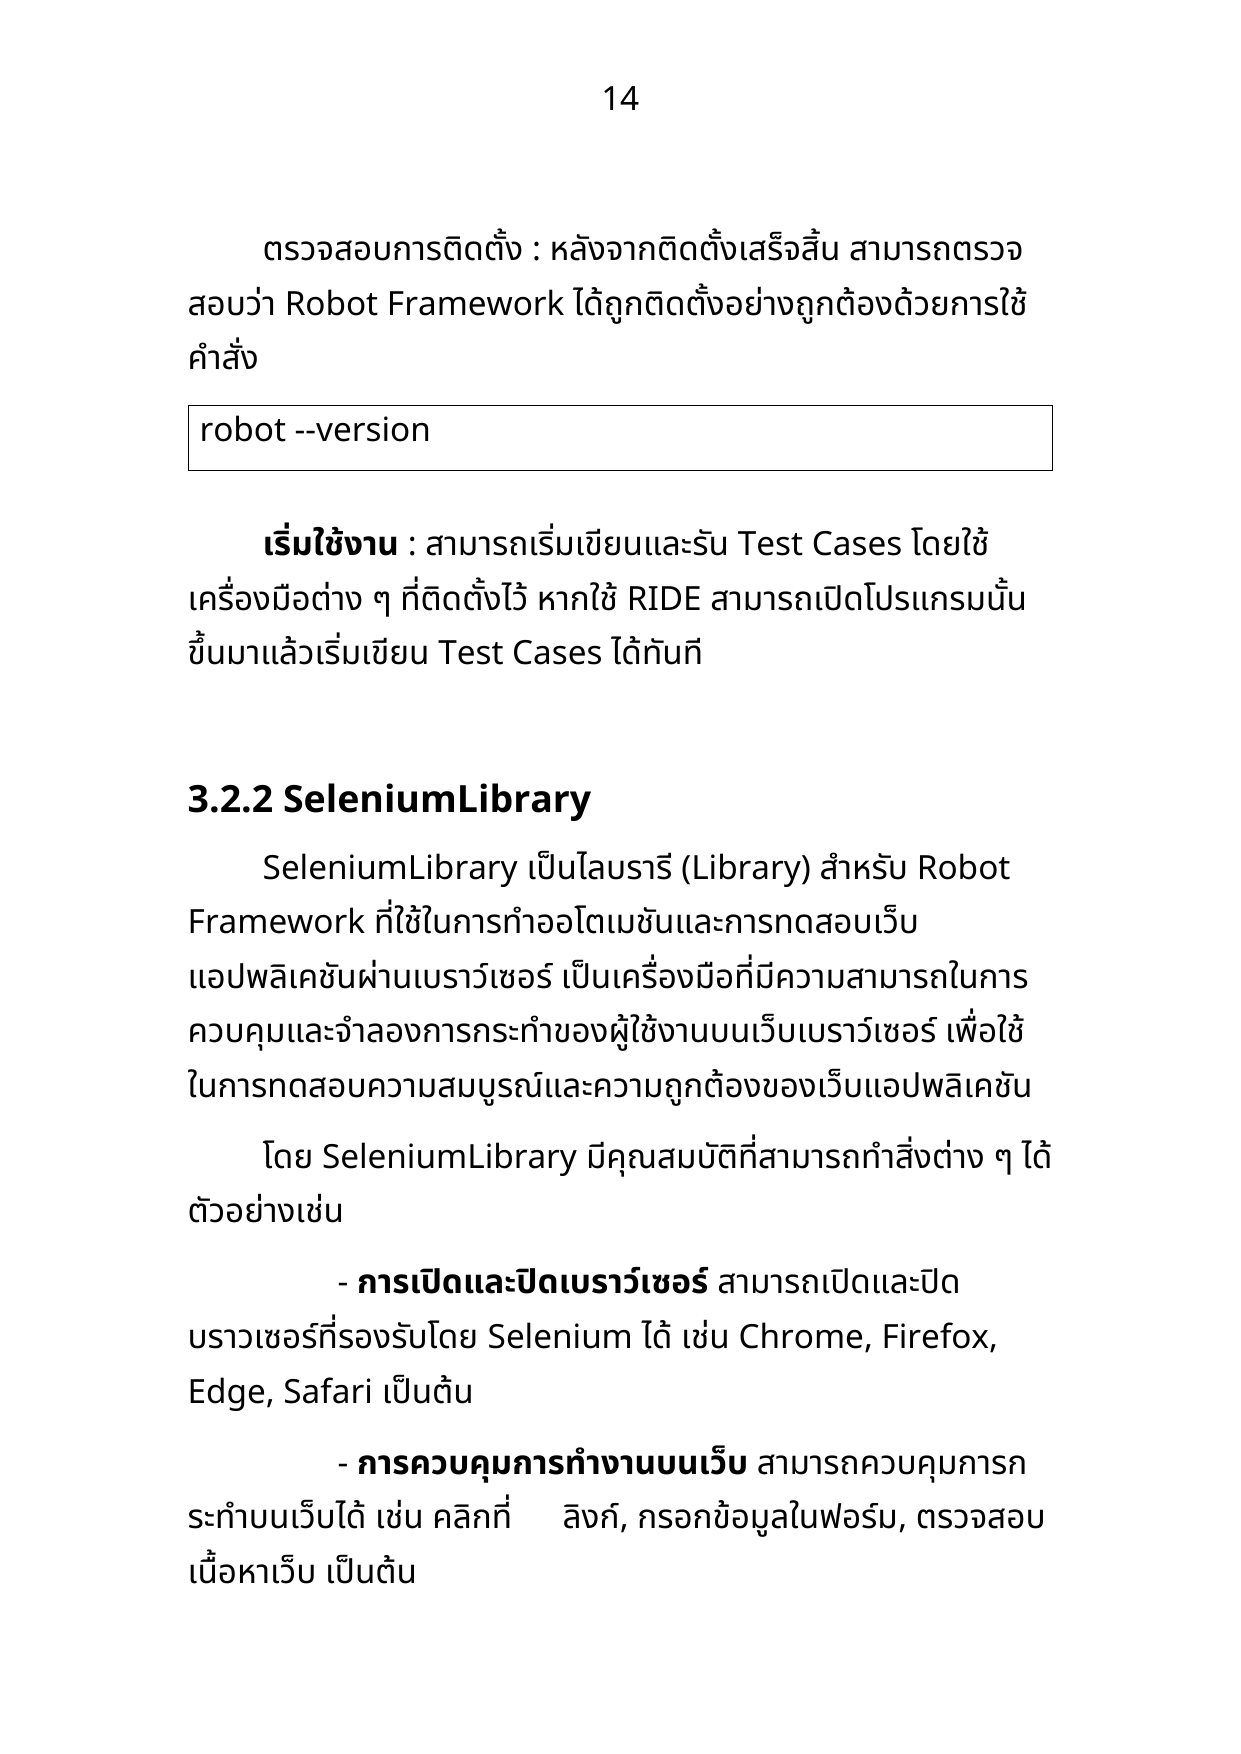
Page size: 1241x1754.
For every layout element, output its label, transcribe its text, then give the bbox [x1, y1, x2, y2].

text SeleniumLibrary เป็นไลบรารี (Library) สำหรับ Robot Framework ที่ใช้ในการทำออโตเมชันและการทดสอบเว็บแอปพลิเคชันผ่านเบราว์เซอร์ เป็นเครื่องมือที่มีความสามารถในการควบคุมและจำลองการกระทำของผู้ใช้งานบนเว็บเบราว์เซอร์ เพื่อใช้ในการทดสอบความสมบูรณ์และความถูกต้องของเว็บแอปพลิเคชัน [187, 844, 1053, 1112]
text - การเปิดและปิดเบราว์เซอร์ สามารถเปิดและปิดบราวเซอร์ที่รองรับโดย Selenium ได้ เช่น Chrome, Firefox, Edge, Safari เป็นต้น [187, 1258, 1053, 1418]
text 3.2.2 SeleniumLibrary [187, 772, 1053, 823]
text เริ่มใช้งาน : สามารถเริ่มเขียนและรัน Test Cases โดยใช้เครื่องมือต่าง ๆ ที่ติดตั้งไว้ หากใช้ RIDE สามารถเปิดโปรแกรมนั้นขึ้นมาแล้วเริ่มเขียน Test Cases ได้ทันที [187, 520, 1053, 679]
text - การควบคุมการทำงานบนเว็บ สามารถควบคุมการกระทำบนเว็บได้ เช่น คลิกที่ ลิงก์, กรอกข้อมูลในฟอร์ม, ตรวจสอบเนื้อหาเว็บ เป็นต้น [187, 1439, 1053, 1598]
table_header robot --version [189, 406, 1052, 470]
text โดย SeleniumLibrary มีคุณสมบัติที่สามารถทำสิ่งต่าง ๆ ได้ ตัวอย่างเช่น [187, 1133, 1053, 1238]
text ตรวจสอบการติดตั้ง : หลังจากติดตั้งเสร็จสิ้น สามารถตรวจสอบว่า Robot Framework ได้ถูกติดตั้งอย่างถูกต้องด้วยการใช้คำสั่ง [187, 225, 1053, 384]
